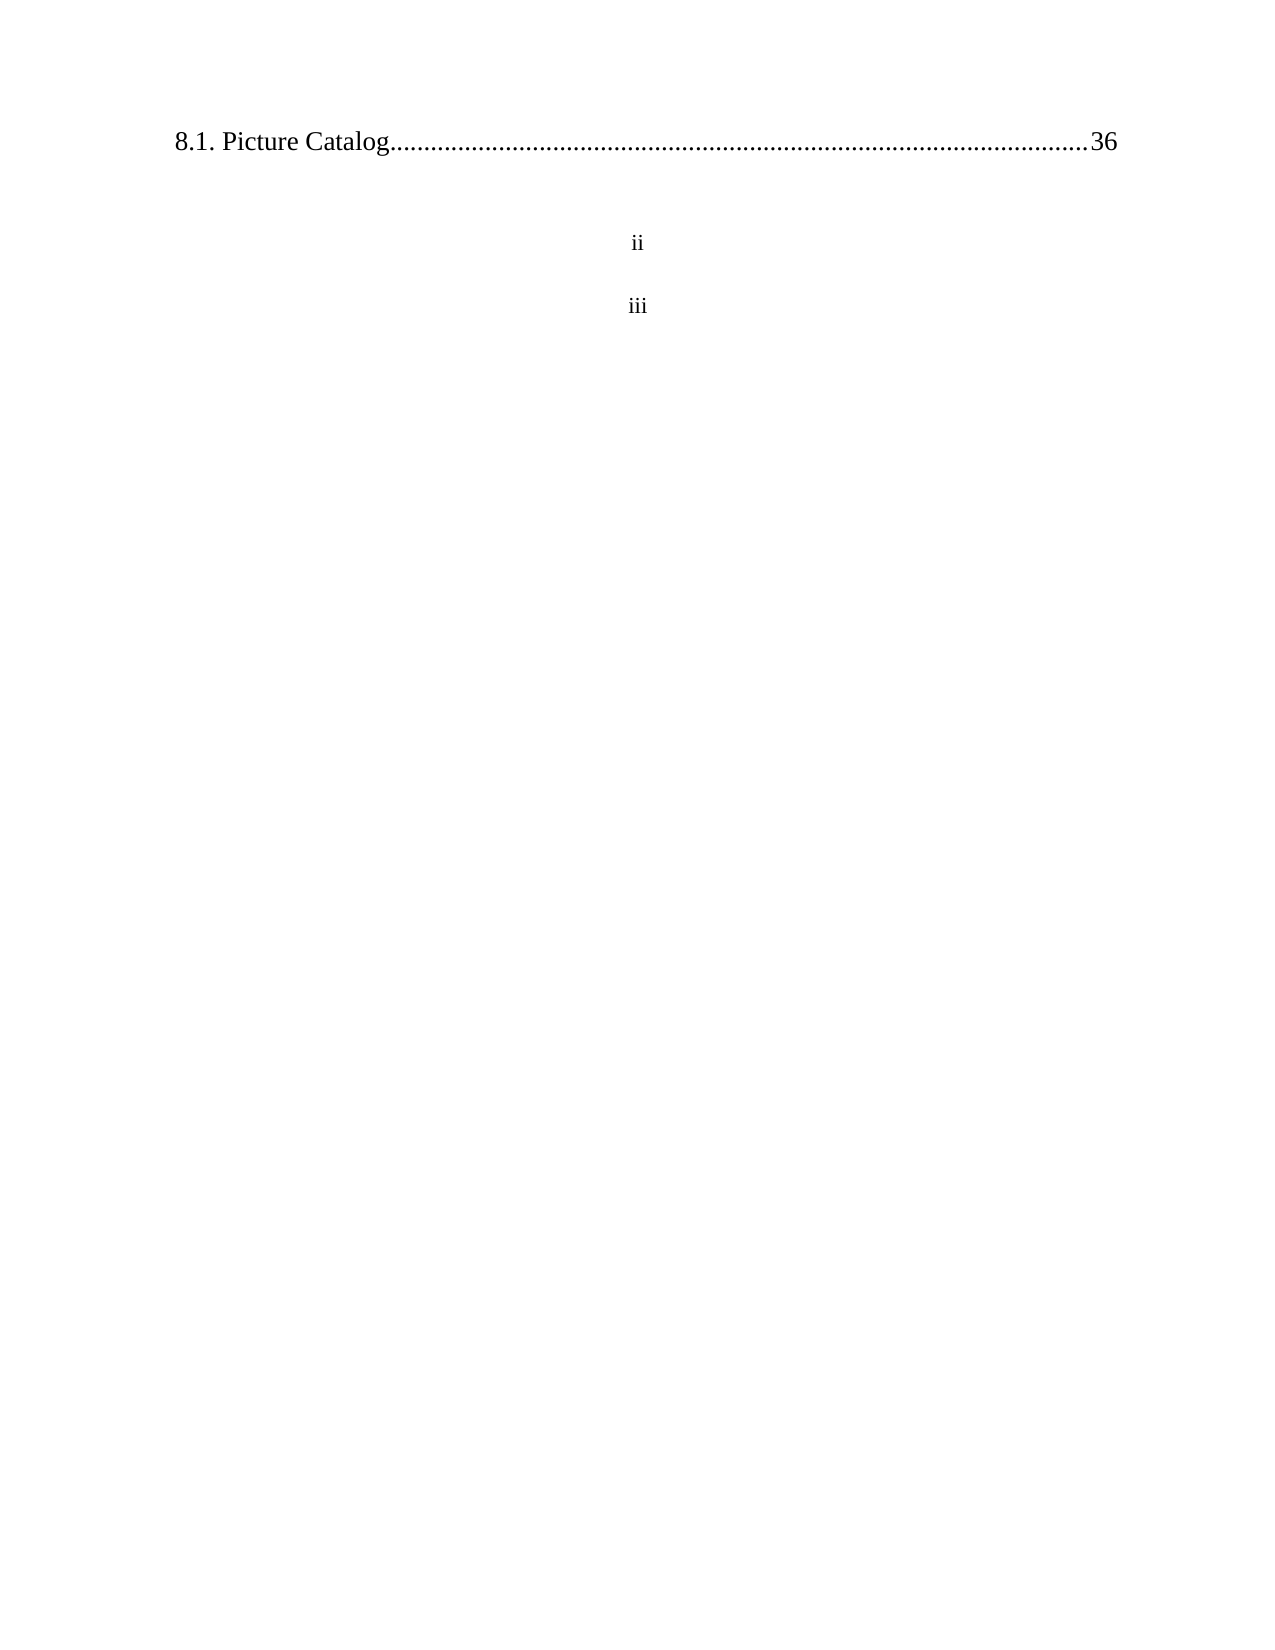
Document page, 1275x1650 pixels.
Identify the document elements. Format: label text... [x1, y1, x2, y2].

text iii [151, 292, 1124, 318]
text ii [151, 229, 1124, 256]
